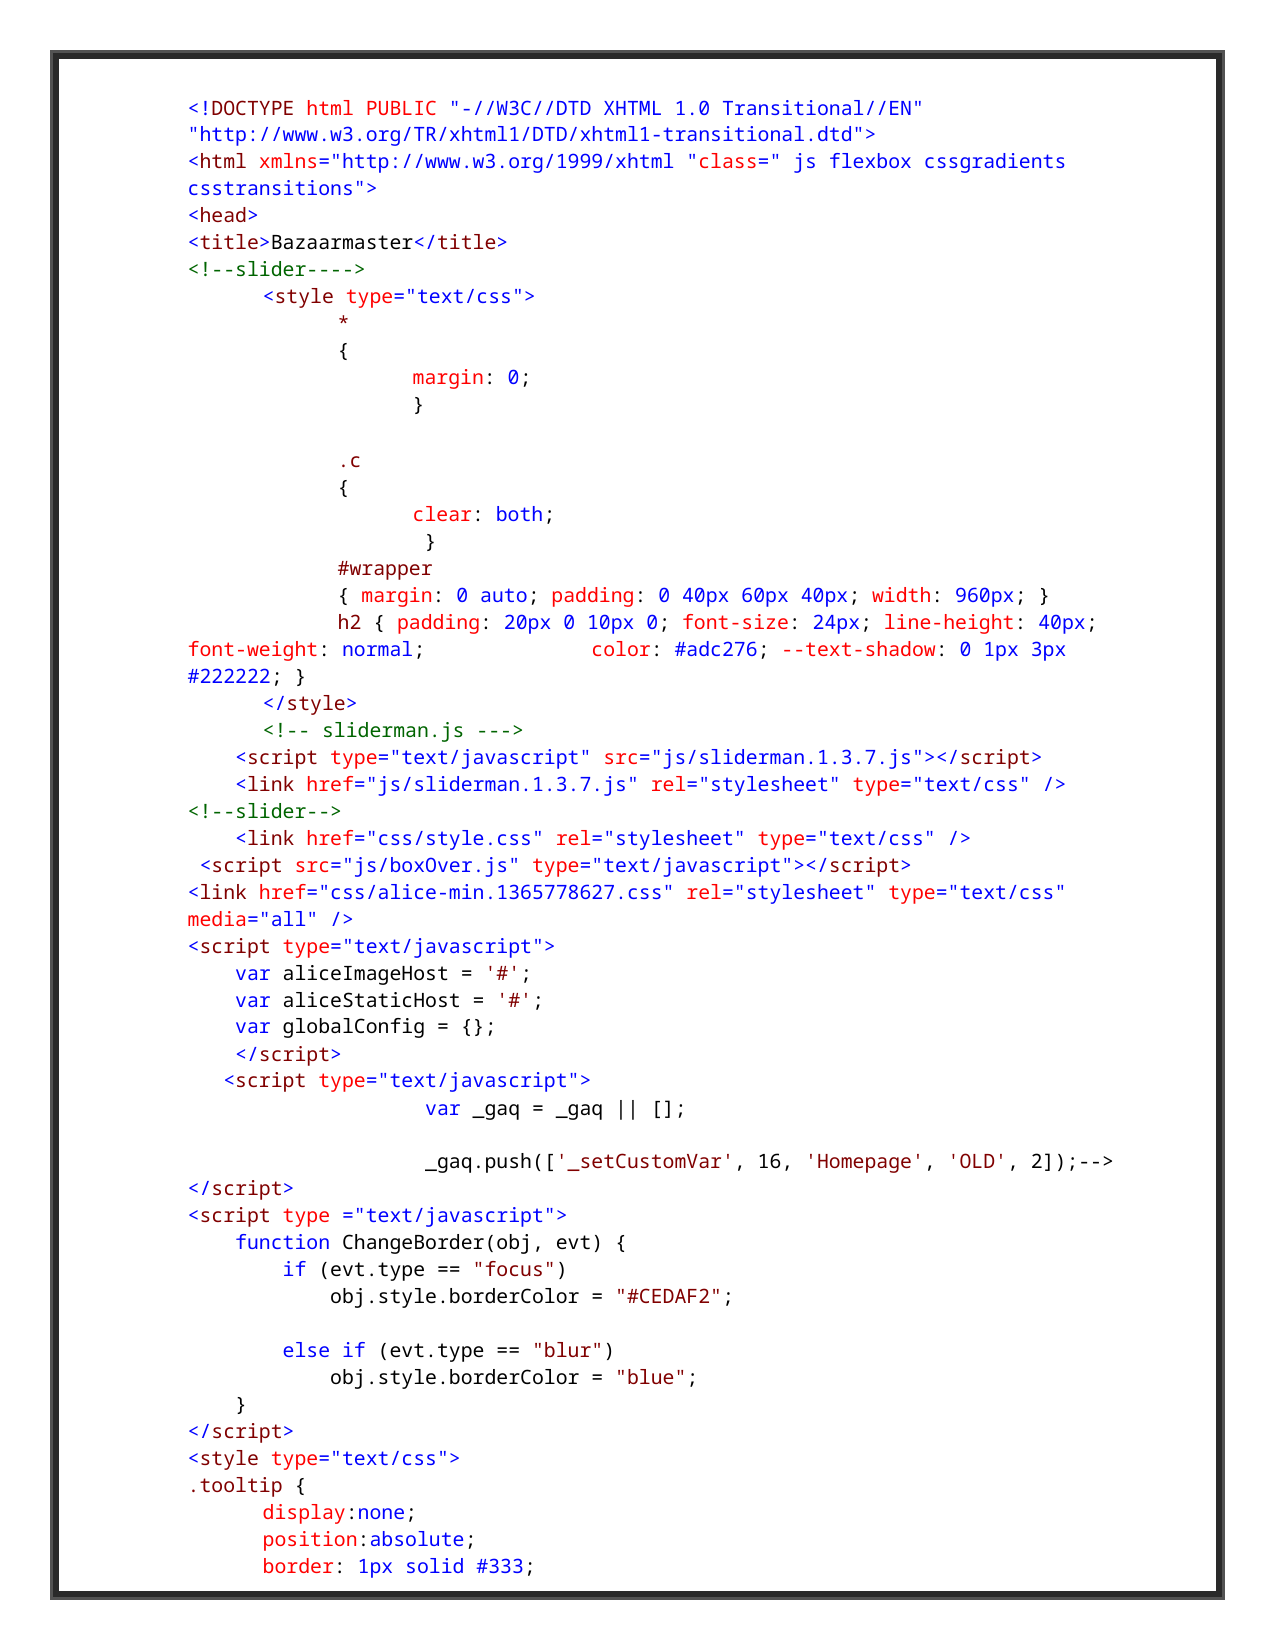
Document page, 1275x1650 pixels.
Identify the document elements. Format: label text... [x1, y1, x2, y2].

text { [187, 473, 1125, 500]
text <head> [187, 202, 1125, 229]
text </script> [187, 1417, 1125, 1444]
text border: 1px solid #333; [187, 1552, 1125, 1579]
text margin: 0; [187, 363, 1125, 391]
text <!-- sliderman.js ---> [187, 716, 1125, 743]
text _gaq.push(['_setCustomVar', 16, 'Homepage', 'OLD', 2]);--> [187, 1148, 1125, 1175]
text #wrapper [187, 554, 1125, 581]
text <script type ="text/javascript"> [187, 1202, 1125, 1229]
text var aliceImageHost = '#'; [187, 959, 1125, 986]
text h2 { padding: 20px 0 10px 0; font-size: 24px; line-height: 40px; font-weight: normal; color: #adc276; --text-shadow: 0 1px 3px #222222; } [187, 608, 1125, 689]
text position:absolute; [187, 1525, 1125, 1552]
text <!DOCTYPE html PUBLIC "-//W3C//DTD XHTML 1.0 Transitional//EN" "http://www.w3.org/TR/xhtml1/DTD/xhtml1-transitional.dtd"> [187, 94, 1125, 148]
text var _gaq = _gaq || []; [187, 1094, 1125, 1121]
text } [187, 391, 1125, 417]
text <title>Bazaarmaster</title> [187, 229, 1125, 256]
text </style> [187, 689, 1125, 716]
text </script> [187, 1040, 1125, 1067]
text display:none; [187, 1498, 1125, 1525]
text <style type="text/css"> [187, 1444, 1125, 1471]
text .c [187, 446, 1125, 473]
text { margin: 0 auto; padding: 0 40px 60px 40px; width: 960px; } [187, 581, 1125, 608]
text .tooltip { [187, 1471, 1125, 1498]
text function ChangeBorder(obj, evt) { [187, 1229, 1125, 1256]
text } [187, 527, 1125, 554]
text </script> [187, 1175, 1125, 1202]
text <script type="text/javascript"> [187, 1067, 1125, 1094]
text <link href="js/sliderman.1.3.7.js" rel="stylesheet" type="text/css" /> [187, 770, 1125, 797]
text <style type="text/css"> [187, 283, 1125, 309]
text <!--slider----> [187, 256, 1125, 283]
text obj.style.borderColor = "blue"; [187, 1363, 1125, 1391]
text else if (evt.type == "blur") [187, 1337, 1125, 1363]
text <link href="css/style.css" rel="stylesheet" type="text/css" /> [187, 824, 1125, 851]
text <script type="text/javascript"> [187, 932, 1125, 959]
text if (evt.type == "focus") [187, 1256, 1125, 1283]
text <script src="js/boxOver.js" type="text/javascript"></script> [187, 851, 1125, 878]
text } [187, 1391, 1125, 1417]
text var globalConfig = {}; [187, 1013, 1125, 1040]
text <link href="css/alice-min.1365778627.css" rel="stylesheet" type="text/css" media="all" /> [187, 878, 1125, 932]
text { [187, 337, 1125, 363]
text <html xmlns="http://www.w3.org/1999/xhtml "class=" js flexbox cssgradients csstransitions"> [187, 148, 1125, 202]
text var aliceStaticHost = '#'; [187, 986, 1125, 1013]
text <script type="text/javascript" src="js/sliderman.1.3.7.js"></script> [187, 743, 1125, 770]
text clear: both; [187, 500, 1125, 527]
text <!--slider--> [187, 797, 1125, 824]
text obj.style.borderColor = "#CEDAF2"; [187, 1283, 1125, 1309]
text * [187, 309, 1125, 337]
